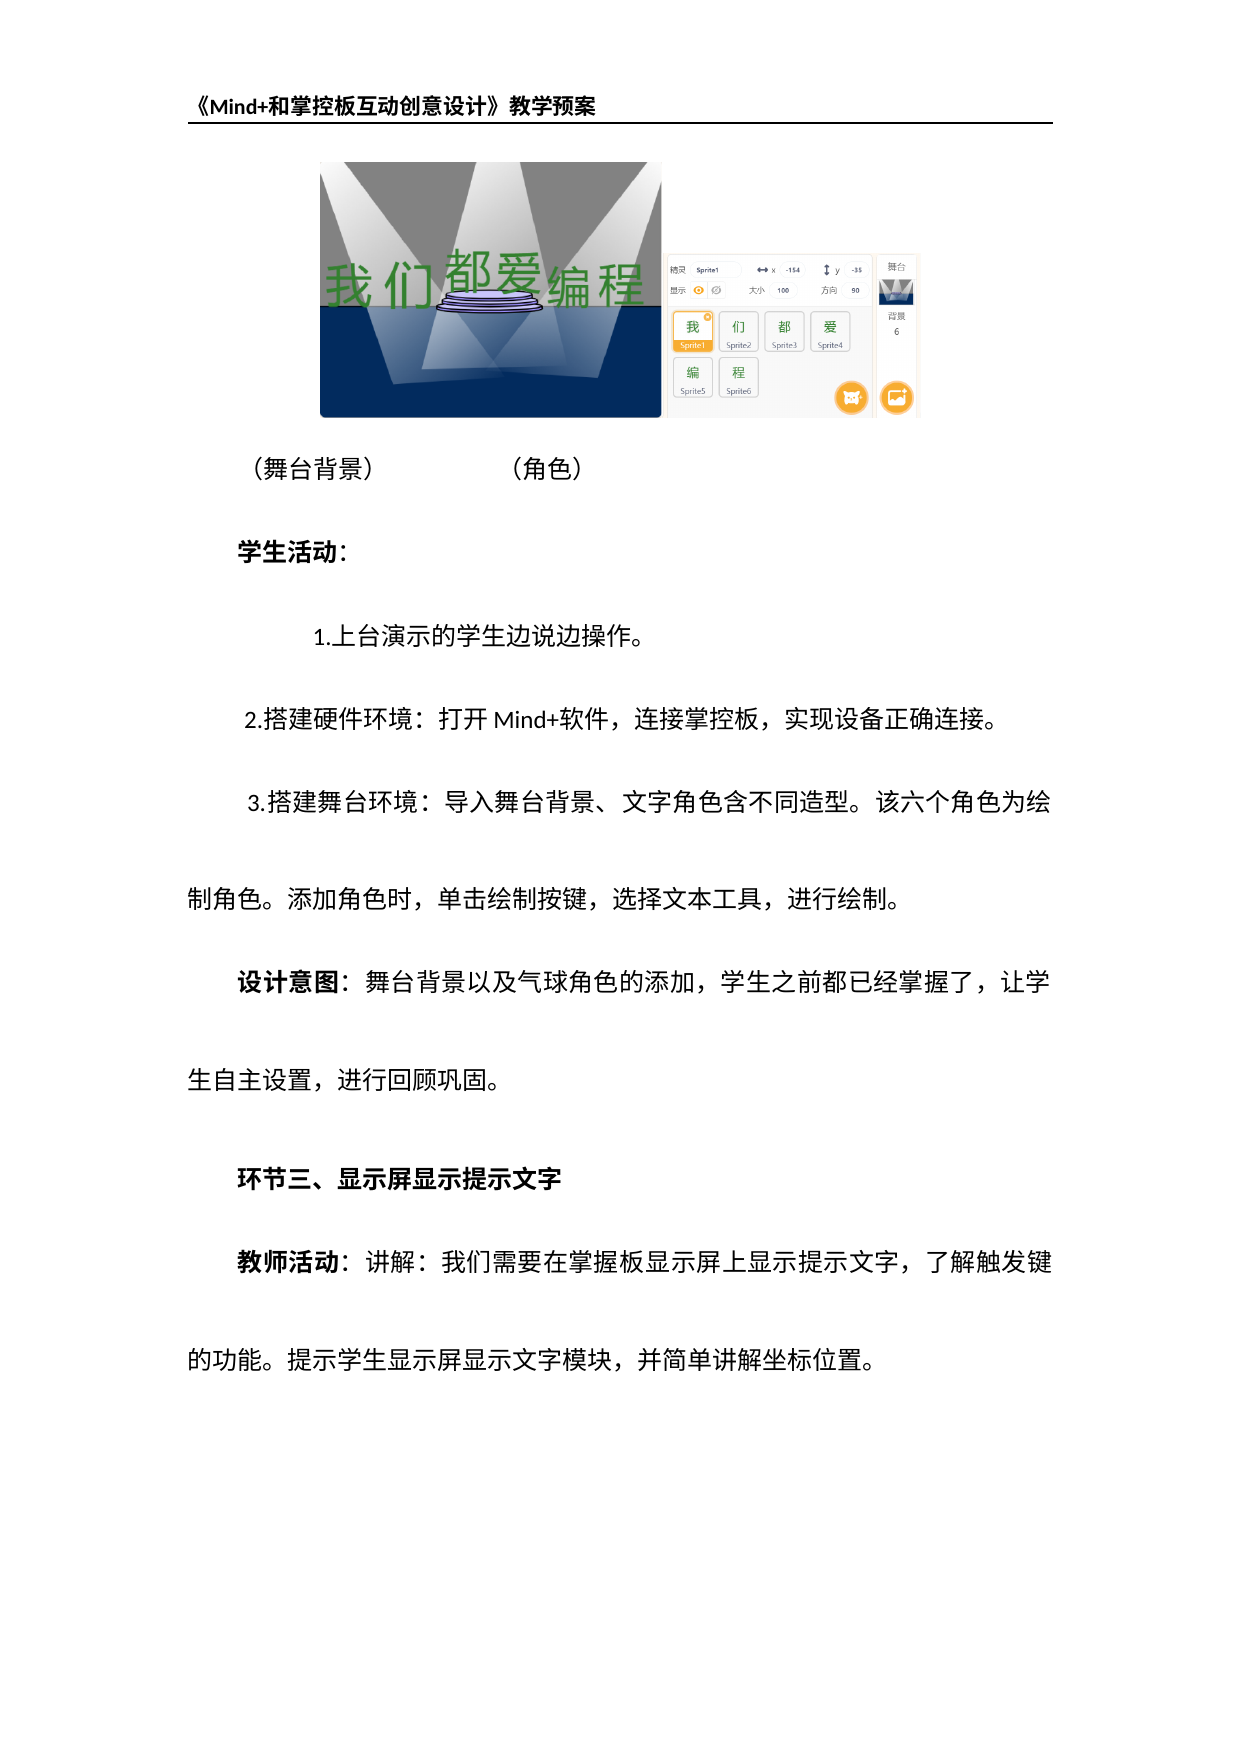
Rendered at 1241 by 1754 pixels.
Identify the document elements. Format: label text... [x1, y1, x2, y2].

picture [320, 162, 921, 418]
text 1.上台演示的学生边说边操作。 [187, 602, 1053, 667]
text 3.搭建舞台环境：导入舞台背景、文字角色含不同造型。该六个角色为绘制角色。添加角色时，单击绘制按键，选择文本工具，进行绘制。 [187, 768, 1053, 930]
text 设计意图：舞台背景以及气球角色的添加，学生之前都已经掌握了，让学生自主设置，进行回顾巩固。 [187, 948, 1053, 1111]
text （舞台背景） （角色） [187, 435, 1053, 500]
text 教师活动：讲解：我们需要在掌握板显示屏上显示提示文字，了解触发键的功能。提示学生显示屏显示文字模块，并简单讲解坐标位置。 [187, 1228, 1053, 1391]
text 2.搭建硬件环境：打开Mind+软件，连接掌控板，实现设备正确连接。 [187, 685, 1053, 750]
text 环节三、显示屏显示提示文字 [187, 1145, 1053, 1210]
text 学生活动： [187, 518, 1053, 583]
